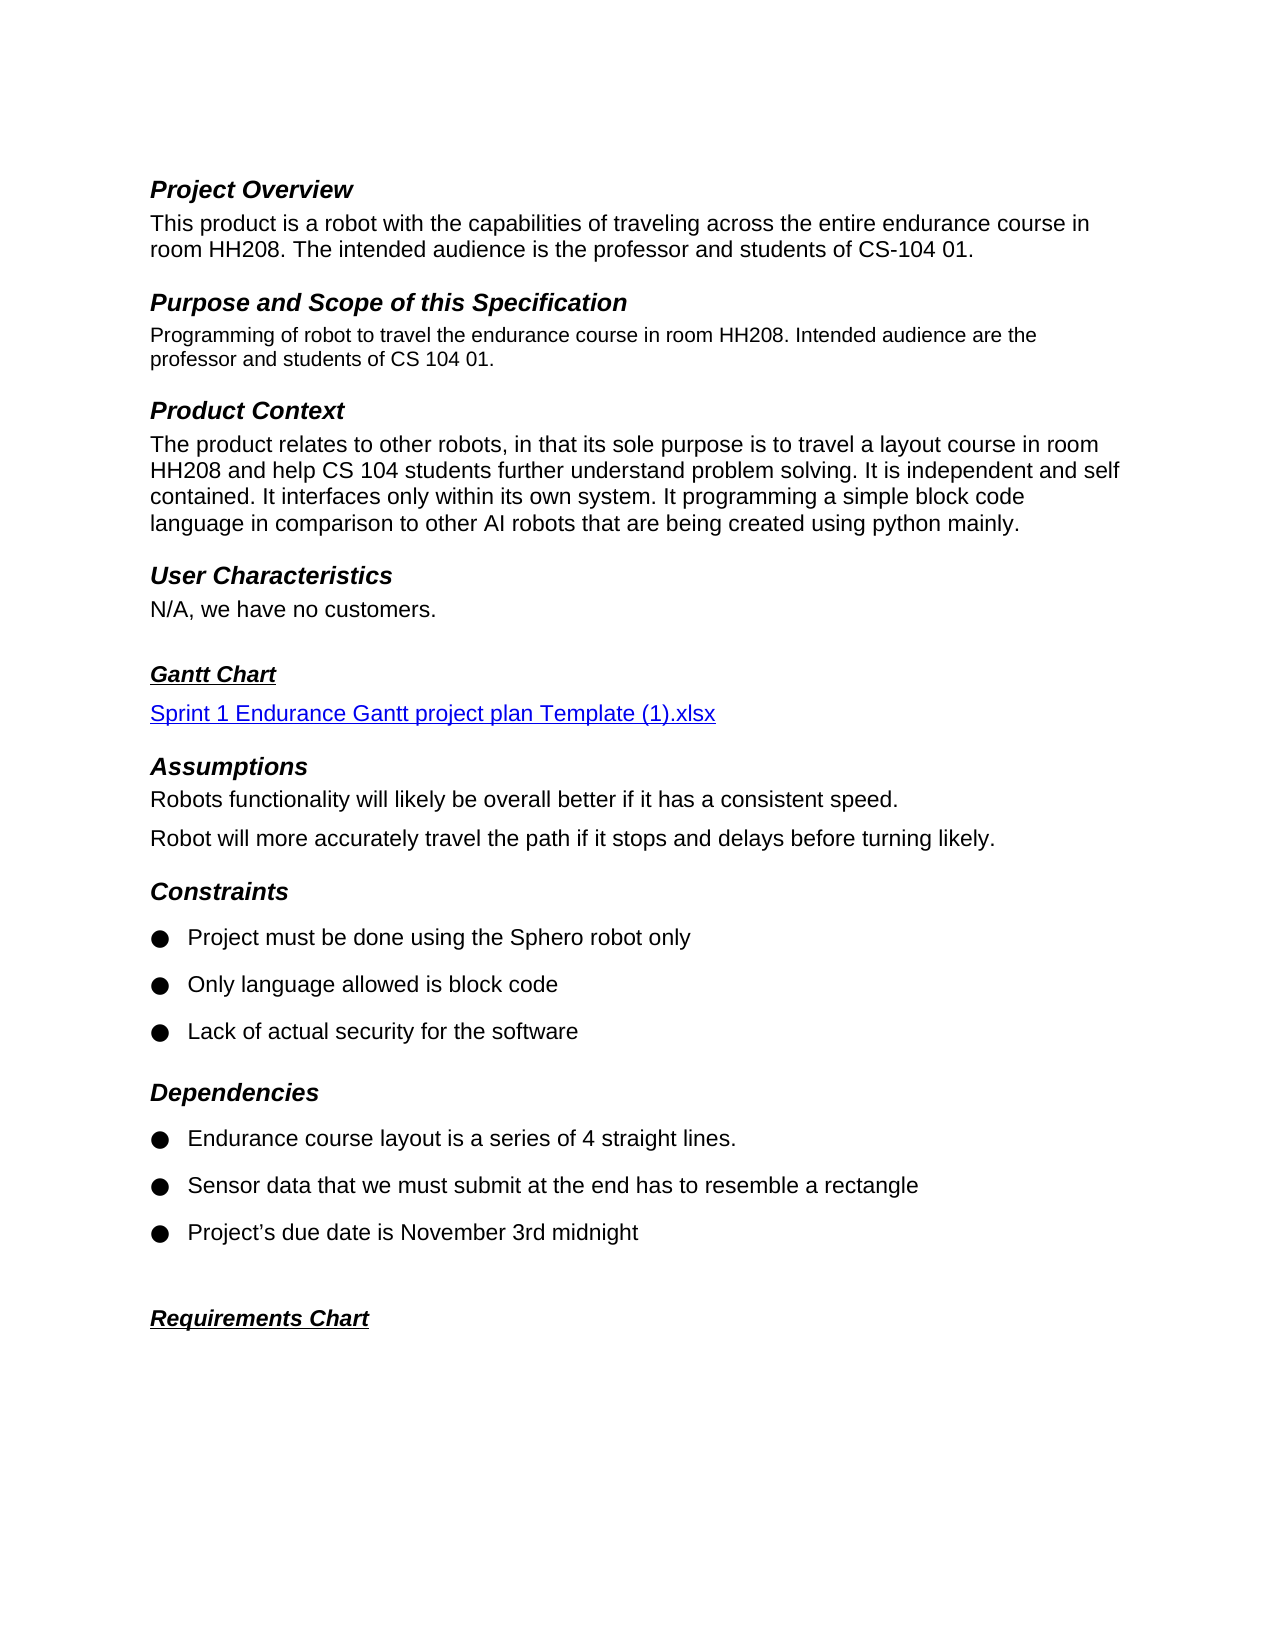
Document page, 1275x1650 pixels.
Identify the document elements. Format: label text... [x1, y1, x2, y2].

subtitle Assumptions [150, 751, 1125, 780]
text Programming of robot to travel the endurance course in room HH208. Intended audience are the professor and students of CS 104 01. [150, 323, 1125, 371]
subtitle Dependencies [150, 1078, 1125, 1106]
subtitle Purpose and Scope of this Specification [150, 288, 1125, 316]
subtitle Constraints [150, 877, 1125, 905]
list Lack of actual security for the software [150, 1006, 1125, 1053]
text Gantt Chart [150, 661, 1125, 688]
list Endurance course layout is a series of 4 straight lines. [150, 1113, 1125, 1159]
text Robot will more accurately travel the path if it stops and delays before turning likely. [150, 825, 1125, 852]
text The product relates to other robots, in that its sole purpose is to travel a layout course in room HH208 and help CS 104 students further understand problem solving. It is independent and self contained. It interfaces only within its own system. It programming a simple block code language in comparison to other AI robots that are being created using python mainly. [150, 431, 1125, 536]
text Robots functionality will likely be overall better if it has a consistent speed. [150, 786, 1125, 813]
subtitle Project Overview [150, 175, 1125, 204]
subtitle User Characteristics [150, 561, 1125, 590]
text N/A, we have no customers. [150, 596, 1125, 622]
subtitle Product Context [150, 396, 1125, 424]
text Sprint 1 Endurance Gantt project plan Template (1).xlsx [150, 700, 1125, 726]
list Project’s due date is November 3rd midnight [150, 1207, 1125, 1253]
list Only language allowed is block code [150, 959, 1125, 1006]
text This product is a robot with the capabilities of traveling across the entire endurance course in room HH208. The intended audience is the professor and students of CS-104 01. [150, 210, 1125, 263]
text Requirements Chart [150, 1305, 1125, 1331]
list Sensor data that we must submit at the end has to resemble a rectangle [150, 1159, 1125, 1207]
list Project must be done using the Sphero robot only [150, 912, 1125, 959]
